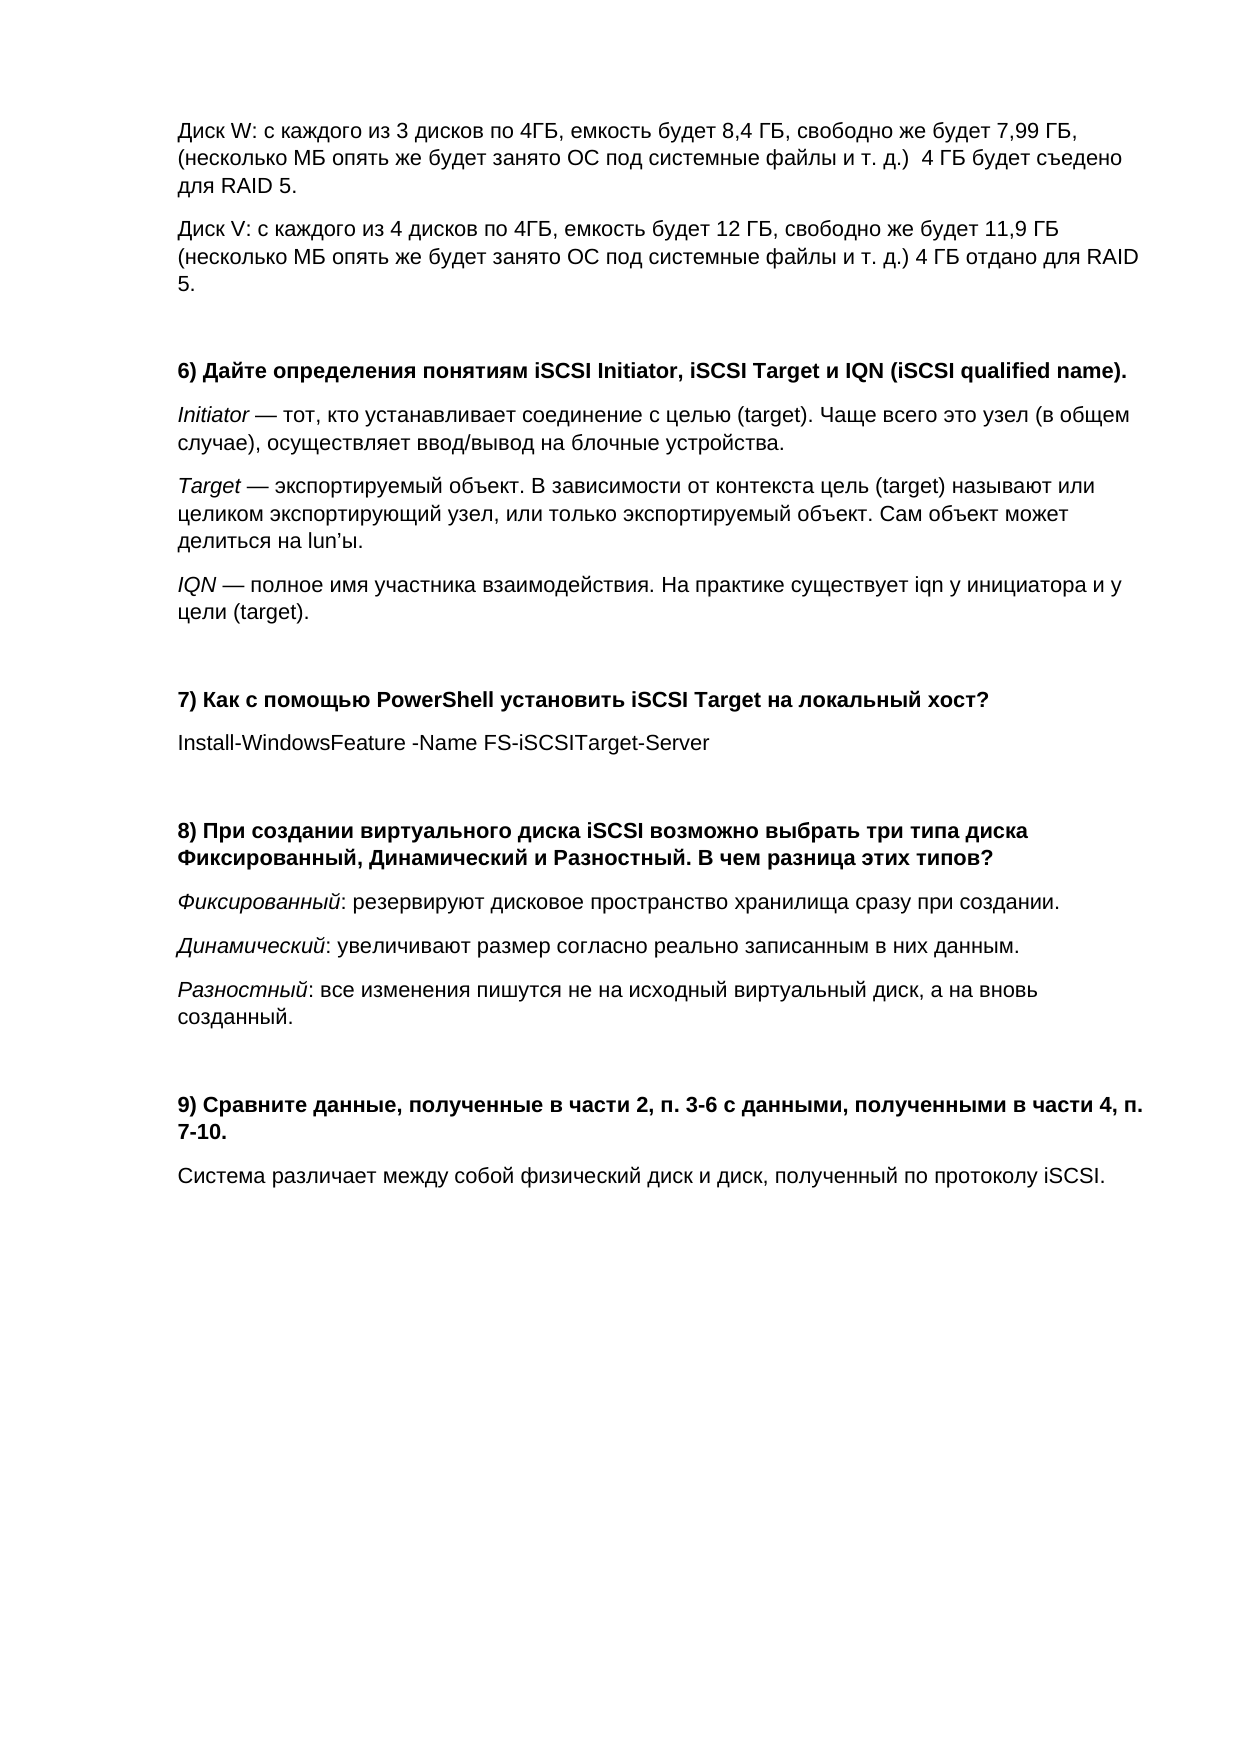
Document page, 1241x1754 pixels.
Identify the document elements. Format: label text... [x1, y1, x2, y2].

text Динамический: увеличивают размер согласно реально записанным в них данным. [177, 933, 1152, 958]
text Диск W: с каждого из 3 дисков по 4ГБ, емкость будет 8,4 ГБ, свободно же будет 7,99 ГБ, (несколько МБ опять же будет занято ОС под системные файлы и т. д.) 4 ГБ будет съедено для RAID 5. [177, 118, 1152, 198]
text Initiator — тот, кто устанавливает соединение с целью (target). Чаще всего это узел (в общем случае), осуществляет ввод/вывод на блочные устройства. [177, 402, 1152, 455]
text IQN — полное имя участника взаимодействия. На практике существует iqn у инициатора и у цели (target). [177, 572, 1152, 624]
text 9) Сравните данные, полученные в части 2, п. 3-6 с данными, полученными в части 4, п. 7-10. [177, 1092, 1152, 1144]
text Разностный: все изменения пишутся не на исходный виртуальный диск, а на вновь созданный. [177, 977, 1152, 1029]
text 7) Как с помощью PowerShell установить iSCSI Target на локальный хост? [177, 686, 1152, 712]
text 8) При создании виртуального диска iSCSI возможно выбрать три типа диска Фиксированный, Динамический и Разностный. В чем разница этих типов? [177, 818, 1152, 870]
text 6) Дайте определения понятиям iSCSI Initiator, iSCSI Target и IQN (iSCSI qualified name). [177, 358, 1152, 384]
text Система различает между собой физический диск и диск, полученный по протоколу iSCSI. [177, 1163, 1152, 1188]
text Диск V: с каждого из 4 дисков по 4ГБ, емкость будет 12 ГБ, свободно же будет 11,9 ГБ (несколько МБ опять же будет занято ОС под системные файлы и т. д.) 4 ГБ отдано для RAID 5. [177, 216, 1152, 296]
text Install-WindowsFeature -Name FS-iSCSITarget-Server [177, 730, 1152, 756]
text Фиксированный: резервируют дисковое пространство хранилища сразу при создании. [177, 889, 1152, 914]
text Target — экспортируемый объект. В зависимости от контекста цель (target) называют или целиком экспортирующий узел, или только экспортируемый объект. Сам объект может делиться на lun’ы. [177, 473, 1152, 553]
